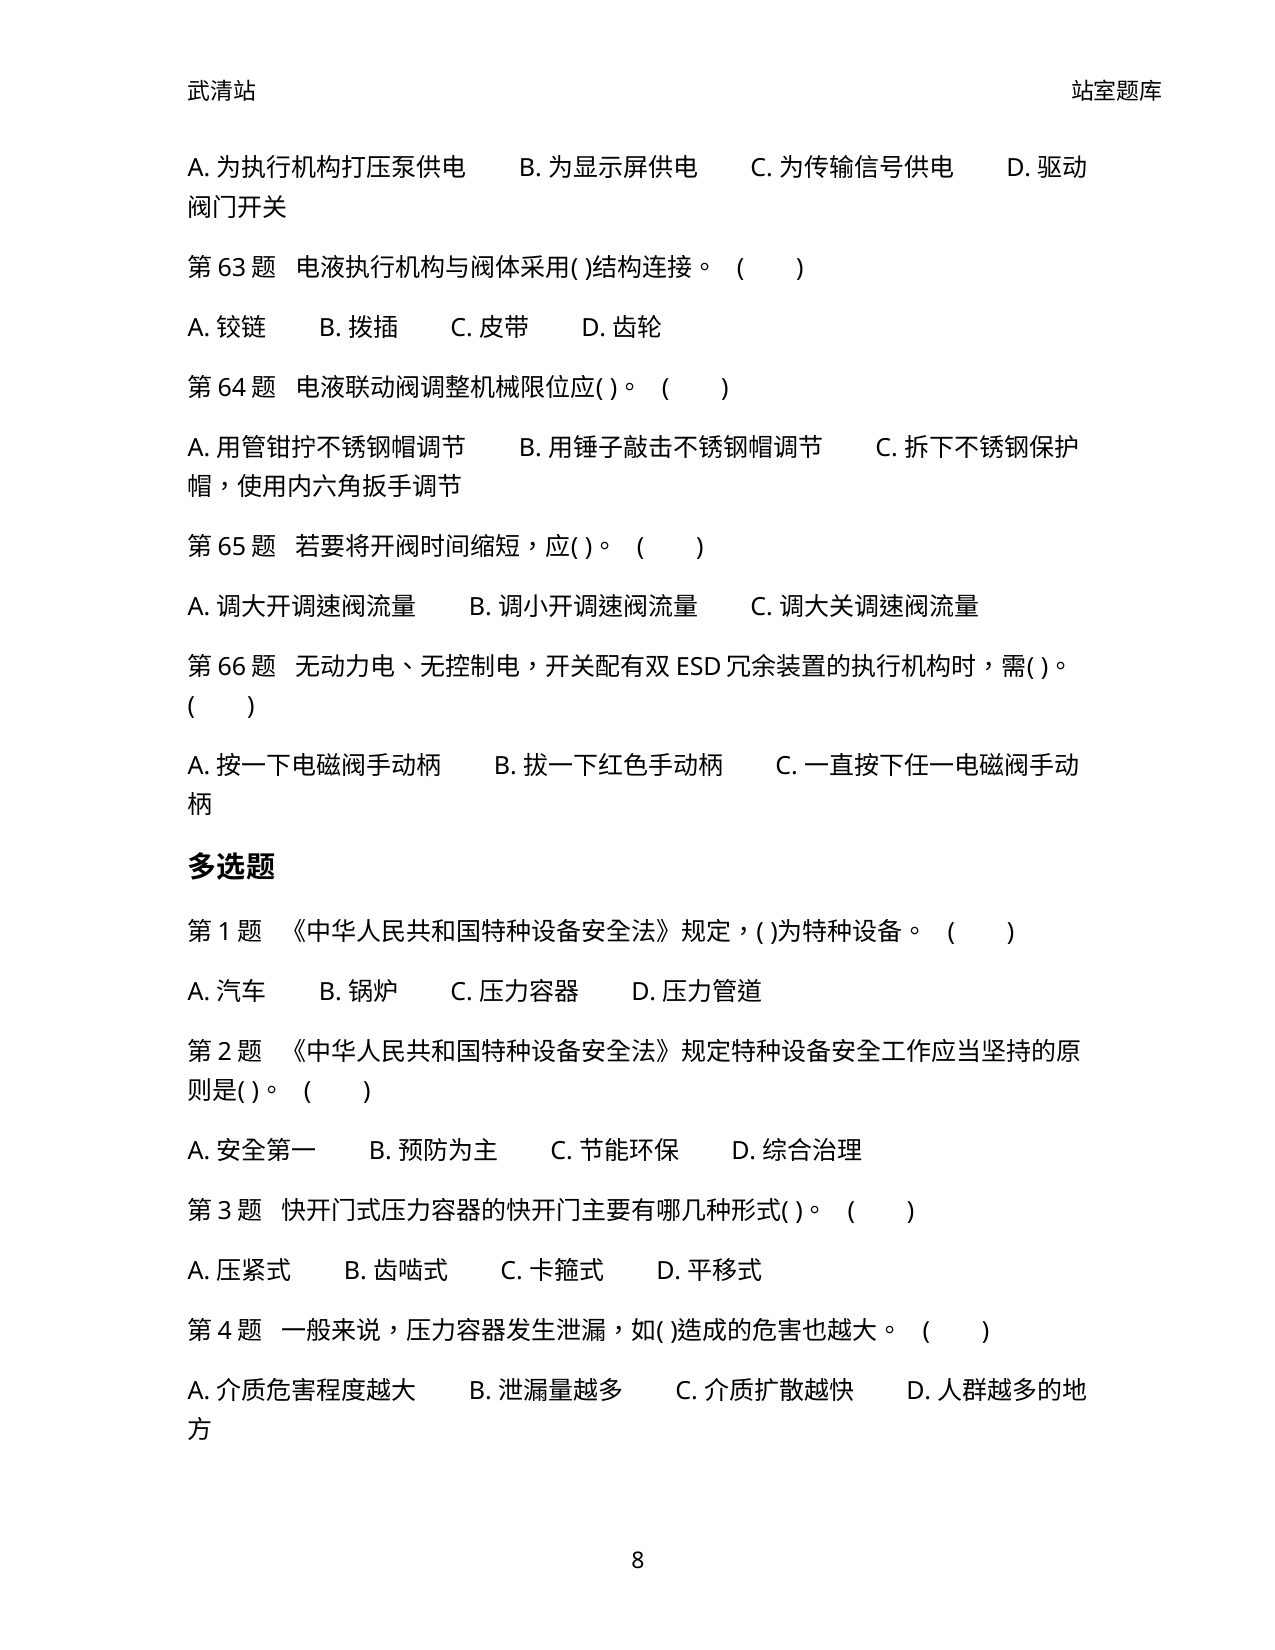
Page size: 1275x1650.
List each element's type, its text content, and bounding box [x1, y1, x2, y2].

text A. 为执行机构打压泵供电 B. 为显示屏供电 C. 为传输信号供电 D. 驱动阀门开关 [187, 150, 1087, 223]
text 第4题 一般来说，压力容器发生泄漏，如( )造成的危害也越大。 ( ) [187, 1312, 1087, 1346]
text A. 铰链 B. 拨插 C. 皮带 D. 齿轮 [187, 309, 1087, 343]
text 第3题 快开门式压力容器的快开门主要有哪几种形式( )。 ( ) [187, 1192, 1087, 1226]
text 第1题 《中华人民共和国特种设备安全法》规定，( )为特种设备。 ( ) [187, 913, 1087, 947]
text A. 用管钳拧不锈钢帽调节 B. 用锤子敲击不锈钢帽调节 C. 拆下不锈钢保护帽，使用内六角扳手调节 [187, 429, 1087, 502]
text A. 安全第一 B. 预防为主 C. 节能环保 D. 综合治理 [187, 1132, 1087, 1166]
text 第63题 电液执行机构与阀体采用( )结构连接。 ( ) [187, 249, 1087, 283]
text 第65题 若要将开阀时间缩短，应( )。 ( ) [187, 528, 1087, 562]
text 第2题 《中华人民共和国特种设备安全法》规定特种设备安全工作应当坚持的原则是( )。 ( ) [187, 1033, 1087, 1106]
text A. 汽车 B. 锅炉 C. 压力容器 D. 压力管道 [187, 973, 1087, 1007]
text A. 介质危害程度越大 B. 泄漏量越多 C. 介质扩散越快 D. 人群越多的地方 [187, 1372, 1087, 1446]
text 第66题 无动力电、无控制电，开关配有双ESD冗余装置的执行机构时，需( )。 ( ) [187, 648, 1087, 722]
text 第64题 电液联动阀调整机械限位应( )。 ( ) [187, 369, 1087, 403]
text 多选题 [187, 847, 1087, 886]
text A. 压紧式 B. 齿啮式 C. 卡箍式 D. 平移式 [187, 1252, 1087, 1286]
text A. 调大开调速阀流量 B. 调小开调速阀流量 C. 调大关调速阀流量 [187, 588, 1087, 622]
text A. 按一下电磁阀手动柄 B. 拔一下红色手动柄 C. 一直按下任一电磁阀手动柄 [187, 747, 1087, 821]
